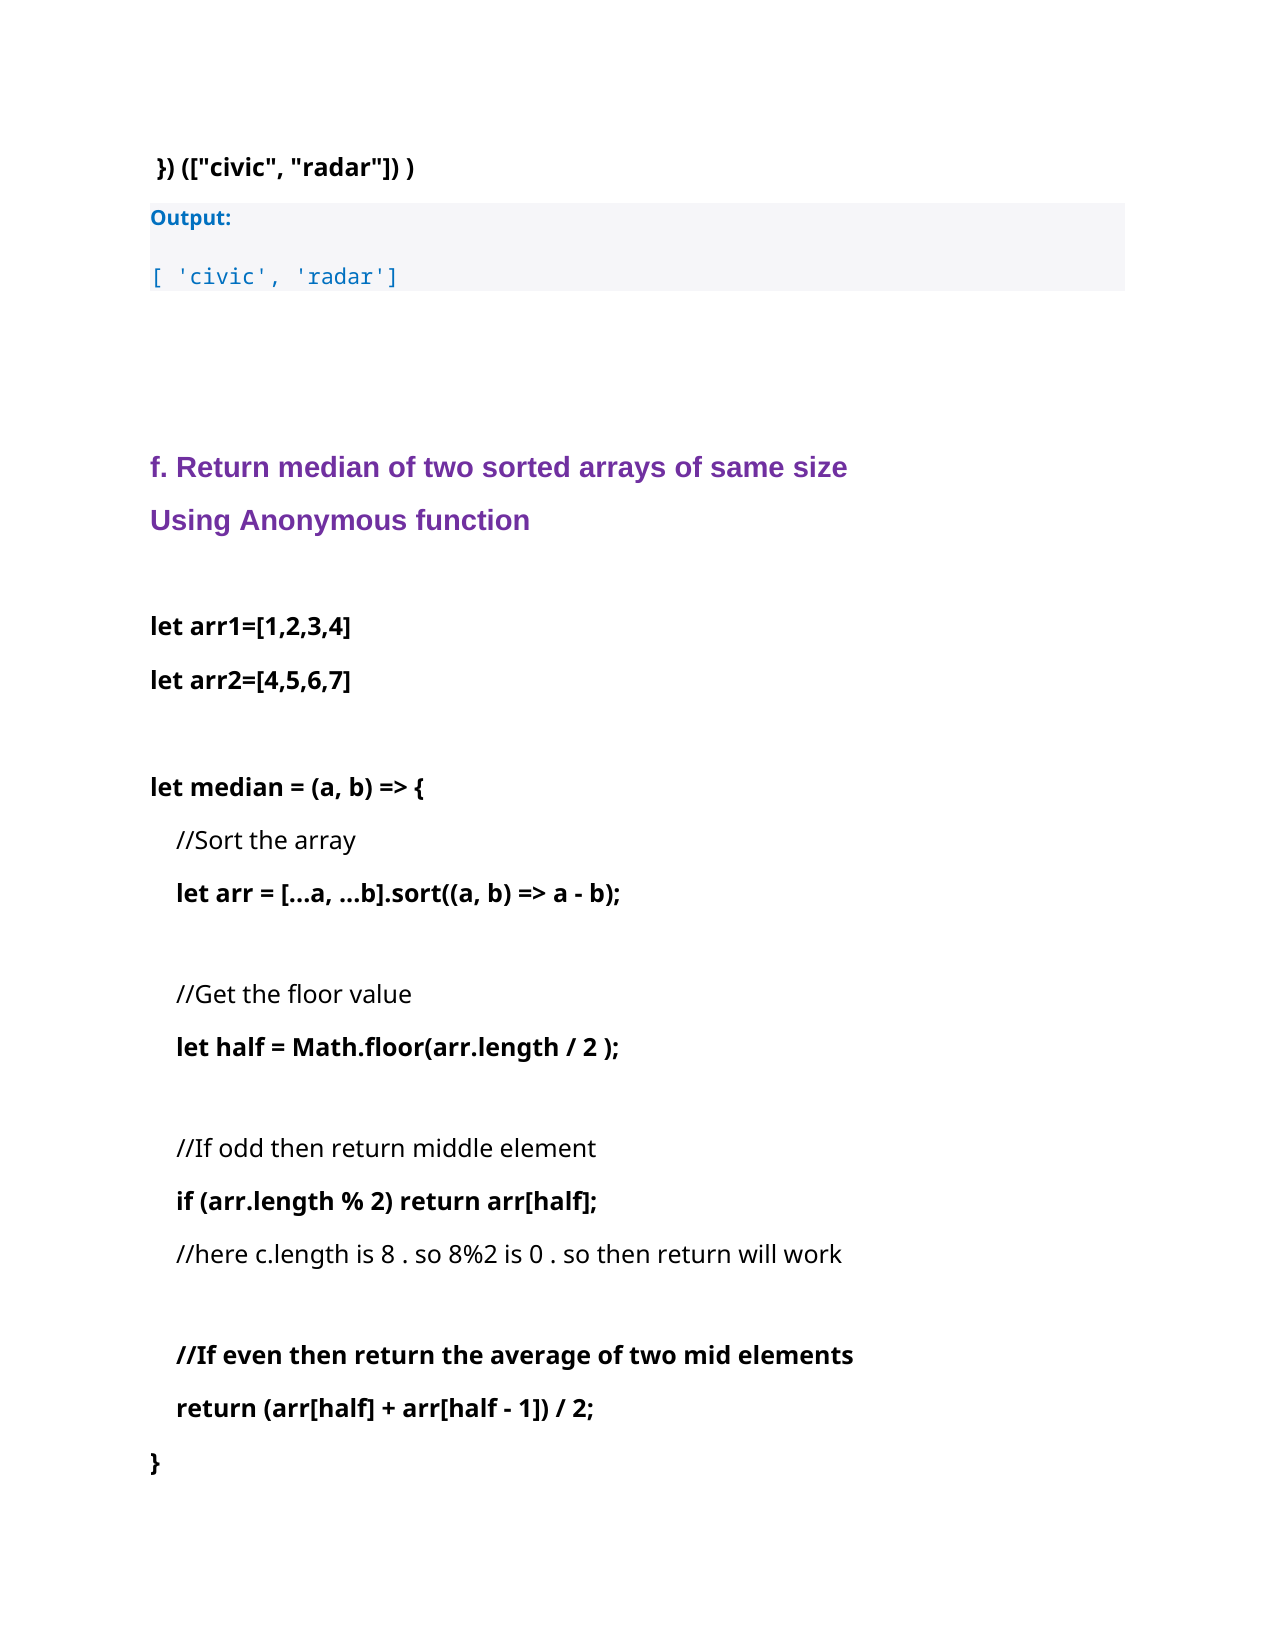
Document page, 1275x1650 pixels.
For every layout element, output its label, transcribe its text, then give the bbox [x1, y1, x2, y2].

text [ 'civic', 'radar'] [150, 261, 1125, 291]
text return (arr[half] + arr[half - 1]) / 2; [150, 1391, 1125, 1425]
text let arr2=[4,5,6,7] [150, 662, 1125, 696]
text if (arr.length % 2) return arr[half]; [150, 1184, 1125, 1218]
text }) (["civic", "radar"]) ) [150, 150, 1125, 184]
text f. Return median of two sorted arrays of same size [150, 450, 1125, 483]
text //If odd then return middle element [150, 1130, 1125, 1164]
text //Get the floor value [150, 976, 1125, 1011]
text //If even then return the average of two mid elements [150, 1337, 1125, 1371]
text Using Anonymous function [150, 503, 1125, 536]
text //Sort the array [150, 823, 1125, 857]
text let arr = [...a, ...b].sort((a, b) => a - b); [150, 876, 1125, 910]
text } [150, 1444, 1125, 1478]
text let half = Math.floor(arr.length / 2 ); [150, 1030, 1125, 1064]
subtitle Output: [150, 203, 1125, 232]
text //here c.length is 8 . so 8%2 is 0 . so then return will work [150, 1237, 1125, 1271]
text let arr1=[1,2,3,4] [150, 609, 1125, 643]
text let median = (a, b) => { [150, 769, 1125, 803]
